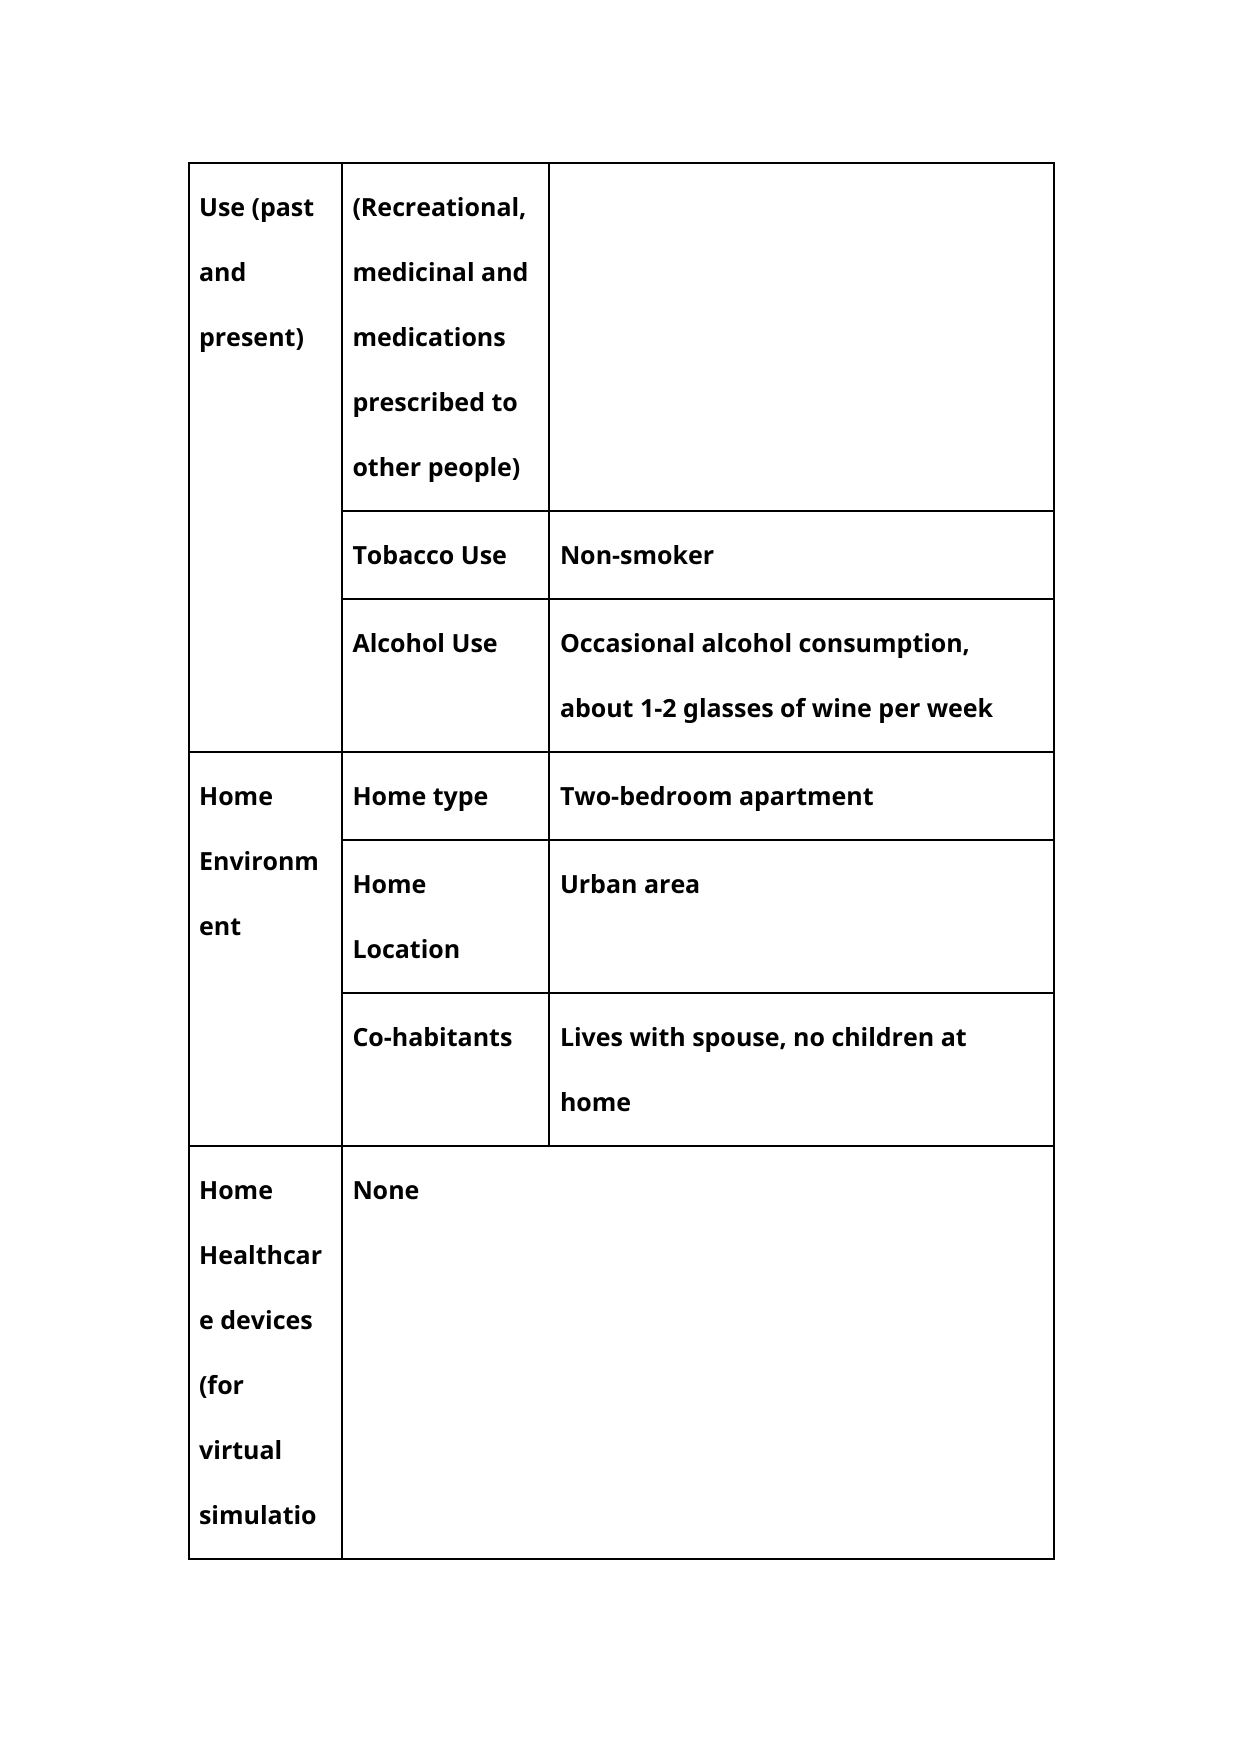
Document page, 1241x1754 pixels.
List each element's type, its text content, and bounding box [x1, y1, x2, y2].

table_cell Occasional alcohol consumption, about 1-2 glasses of wine per week [550, 600, 1053, 751]
table_cell Home Environment [190, 753, 341, 1144]
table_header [190, 164, 341, 751]
table_cell Home Location [343, 841, 548, 992]
table_cell Urban area [550, 841, 1053, 992]
table_cell Home type [343, 753, 548, 839]
table_cell Lives with spouse, no children at home [550, 994, 1053, 1144]
table_cell Co-habitants [343, 994, 548, 1144]
table_cell Non-smoker [550, 512, 1053, 598]
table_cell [190, 1147, 341, 1557]
table_cell Alcohol Use [343, 600, 548, 751]
table_cell None [343, 1147, 1053, 1557]
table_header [343, 164, 548, 510]
table_cell Tobacco Use [343, 512, 548, 598]
table_cell Two-bedroom apartment [550, 753, 1053, 839]
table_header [550, 164, 1053, 510]
